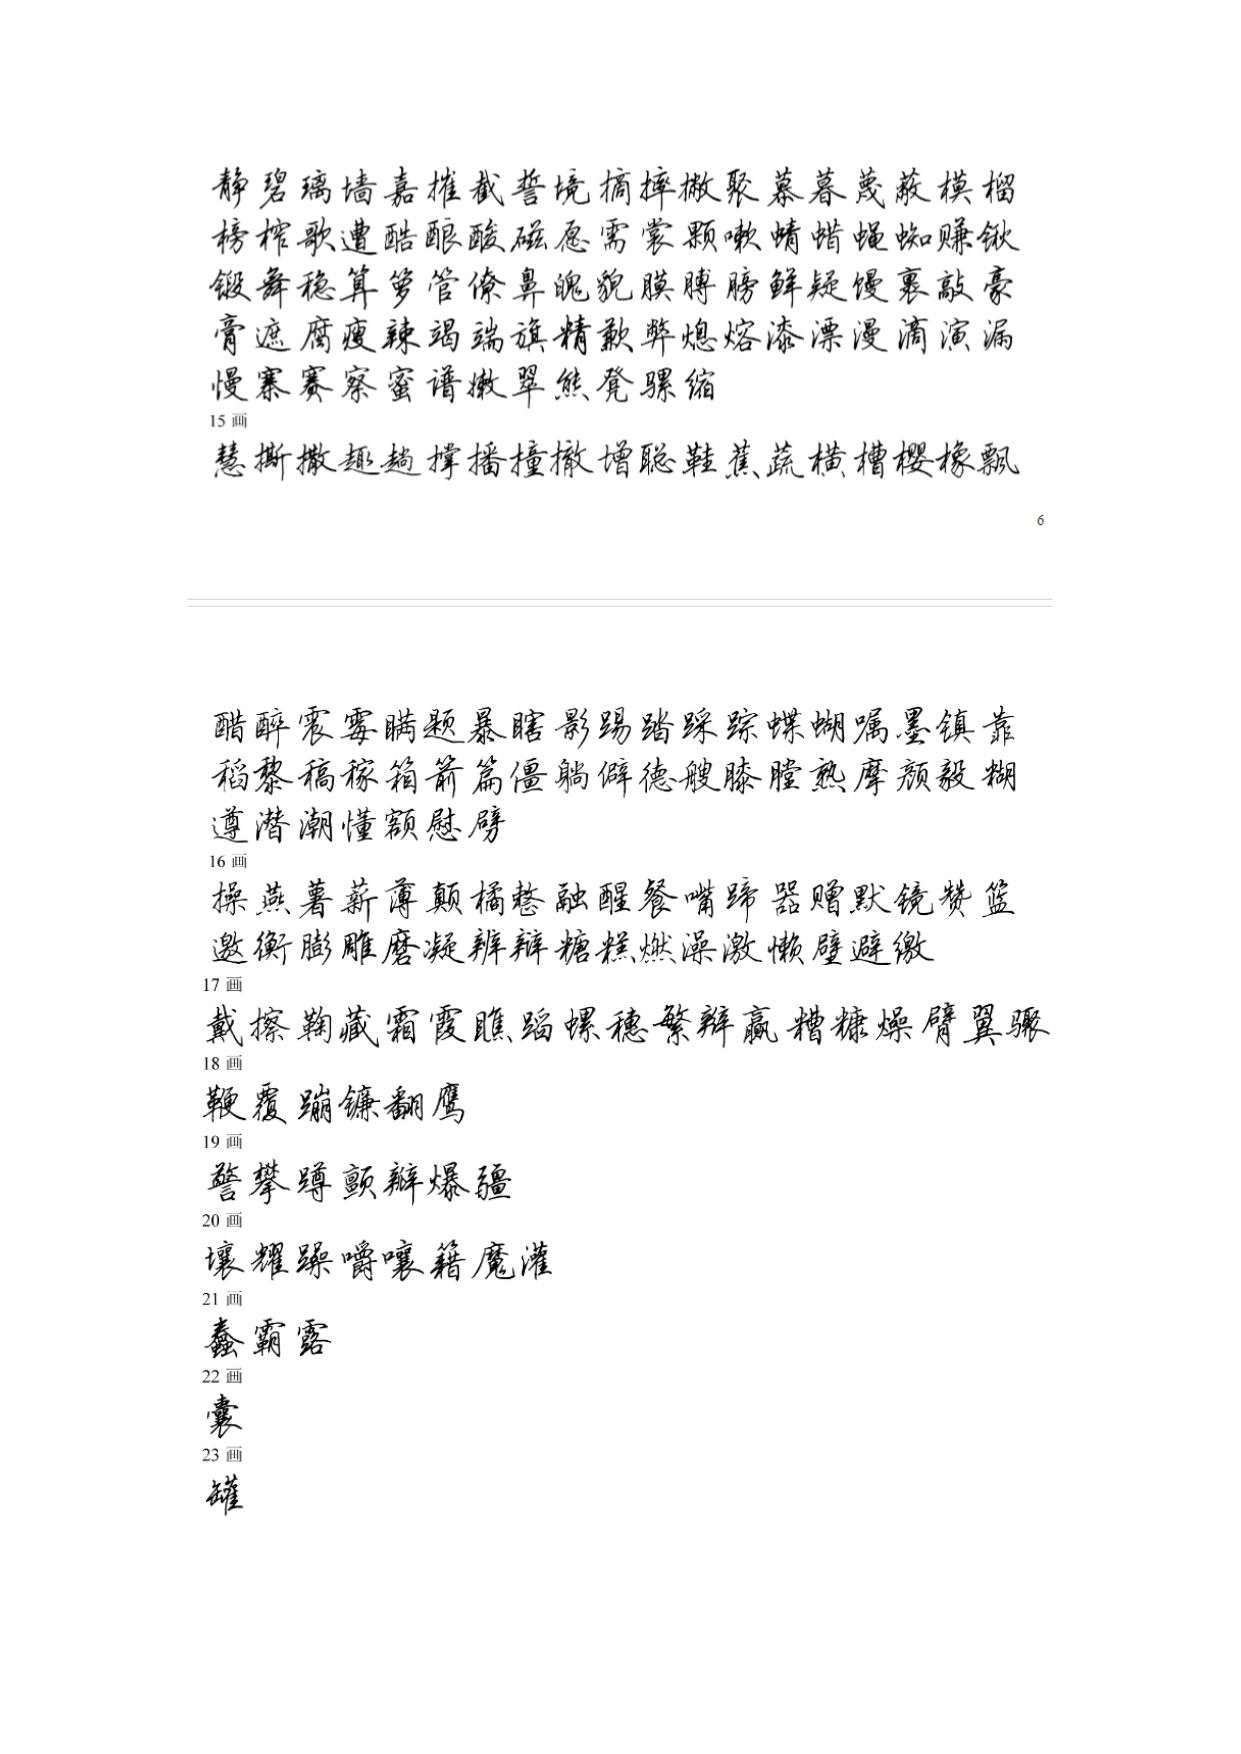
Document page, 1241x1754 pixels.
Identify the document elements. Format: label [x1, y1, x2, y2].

picture [187, 162, 1053, 965]
picture [187, 974, 1053, 1516]
